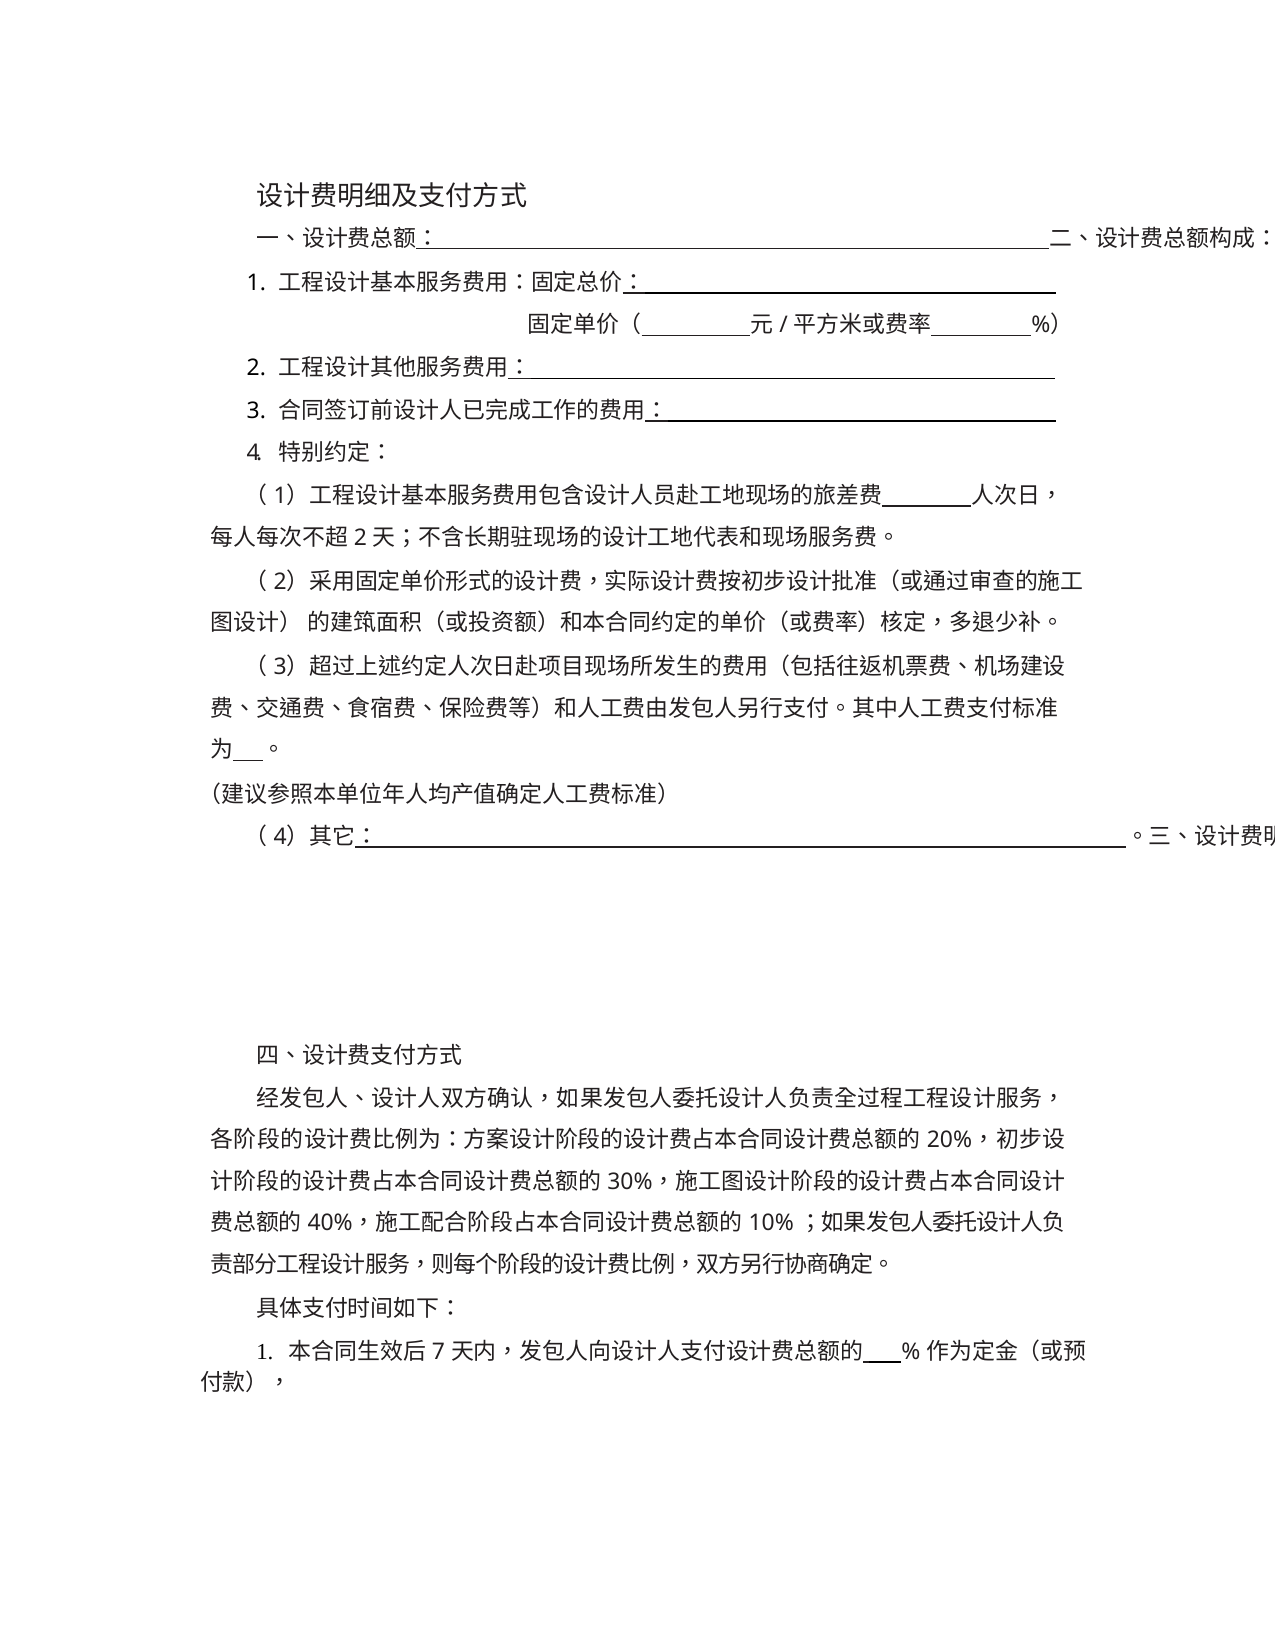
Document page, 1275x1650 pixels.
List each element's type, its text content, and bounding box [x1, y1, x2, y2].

text 一、设计费总额： 二、设计费总额构成： [256, 222, 953, 253]
text （ 4）其它： 。三、设计费明细计算表 [244, 820, 1059, 851]
text （ 2）采用固定单价形式的设计费，实际设计费按初步设计批准（或通过审查的施工图设计） 的建筑面积（或投资额）和本合同约定的单价（或费率）核定，多退少补。 [210, 564, 1087, 637]
list 工程设计基本服务费用：固定总价： [246, 266, 1087, 297]
text （ 3）超过上述约定人次日赴项目现场所发生的费用（包括往返机票费、机场建设费、交通费、食宿费、保险费等）和人工费由发包人另行支付。其中人工费支付标准为 。 [210, 650, 1077, 765]
list 特别约定： [246, 436, 1087, 467]
text 具体支付时间如下： [256, 1292, 1087, 1323]
text 固定单价（ 元 / 平方米或费率 %） [527, 308, 1087, 340]
text 经发包人、设计人双方确认，如果发包人委托设计人负责全过程工程设计服务，各阶段的设计费比例为：方案设计阶段的设计费占本合同设计费总额的 20%，初步设计阶段的设计费占本合同设计费总额的 30%，施工图设计阶段的设计费占本合同设计费总额的 40%，施工配合阶段占本合同设计费总额的 10% ；如果发包人委托设计人负责部分工程设计服务，则每个阶段的设计费比例，双方另行协商确定。 [210, 1082, 1066, 1279]
text （ 1）工程设计基本服务费用包含设计人员赴工地现场的旅差费 人次日，每人每次不超 2 天；不含长期驻现场的设计工地代表和现场服务费。 [210, 479, 1065, 552]
text 设计费明细及支付方式 [256, 176, 1087, 213]
list 合同签订前设计人已完成工作的费用： [246, 394, 1087, 425]
list 工程设计其他服务费用： [246, 351, 1087, 382]
text 四、设计费支付方式 [256, 1039, 1087, 1070]
text （建议参照本单位年人均产值确定人工费标准） [199, 778, 1087, 809]
list 本合同生效后 7 天内，发包人向设计人支付设计费总额的 % 作为定金（或预付款）， [200, 1334, 1087, 1397]
